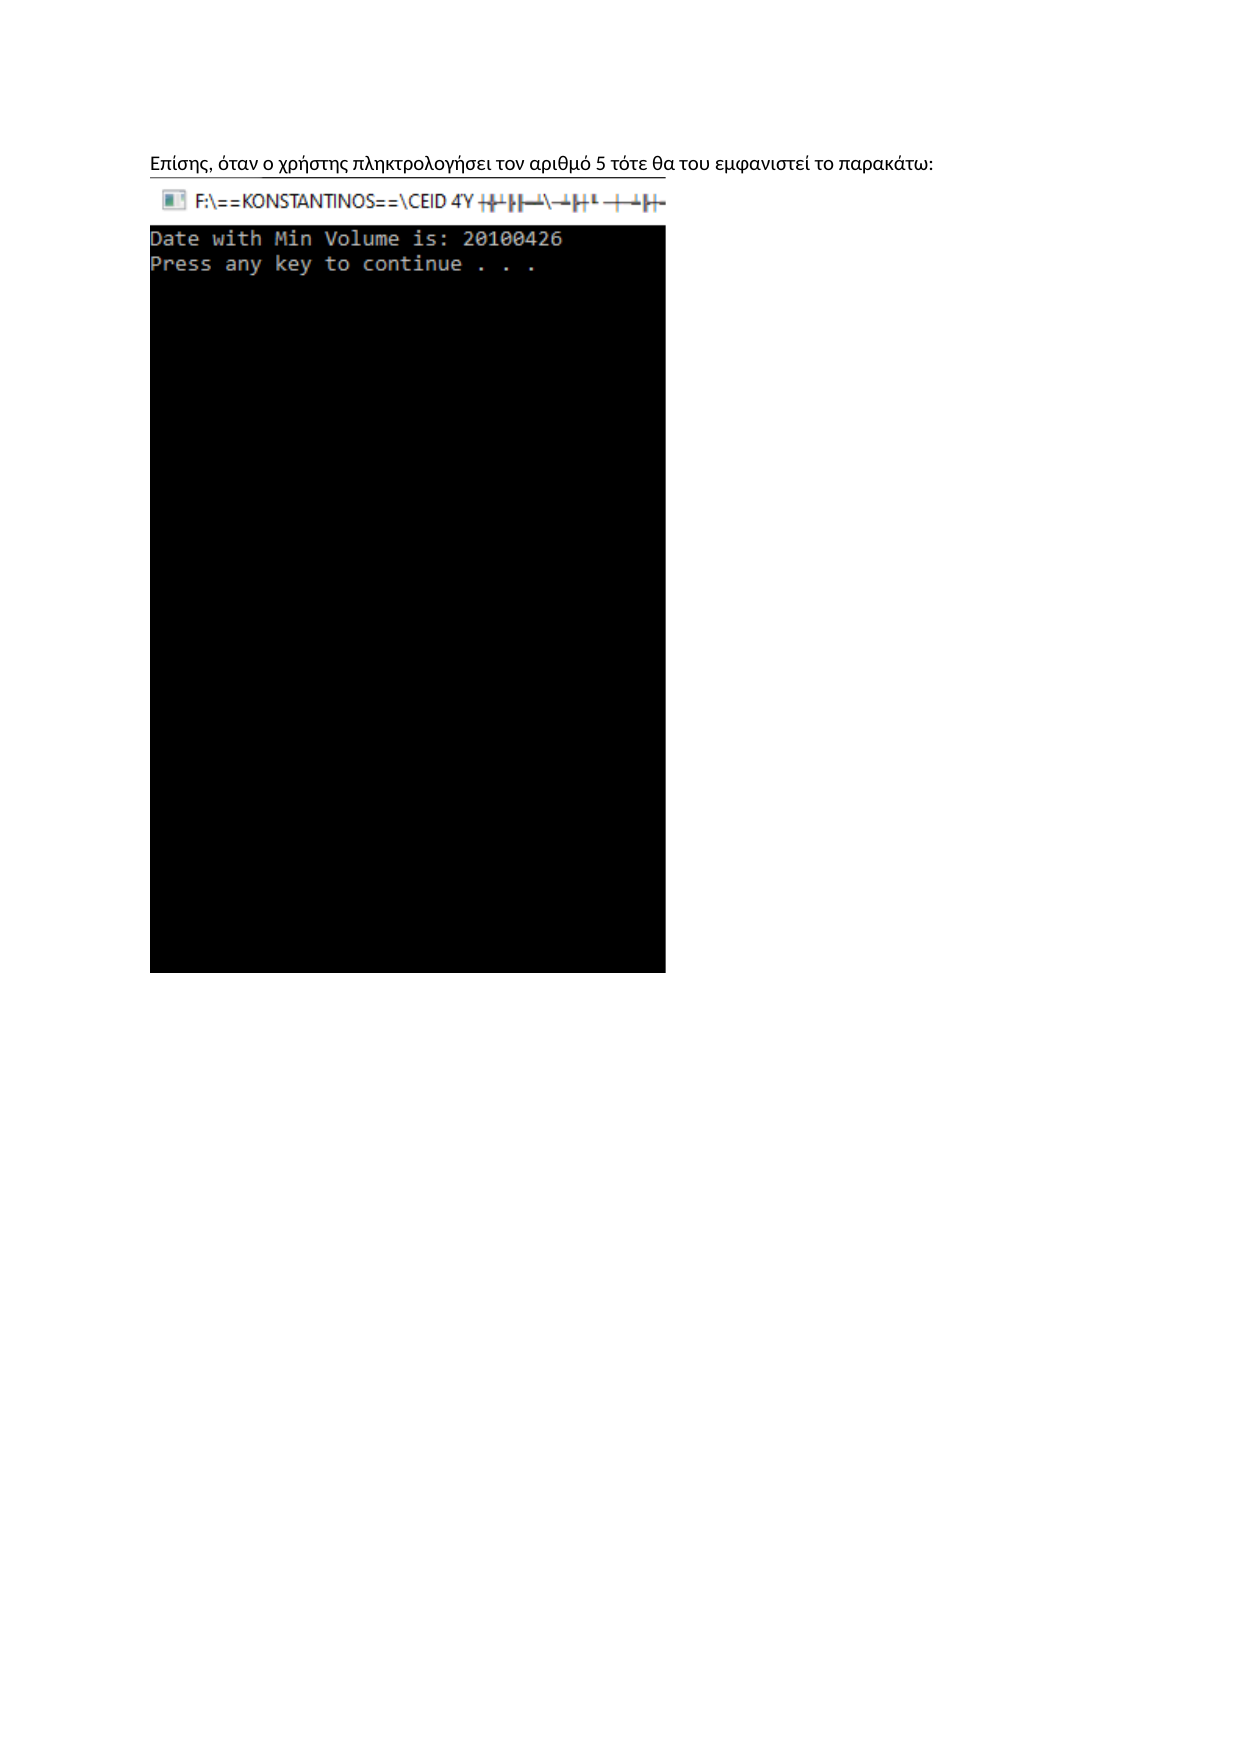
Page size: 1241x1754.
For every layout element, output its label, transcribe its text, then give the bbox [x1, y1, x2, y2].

picture [150, 177, 666, 973]
